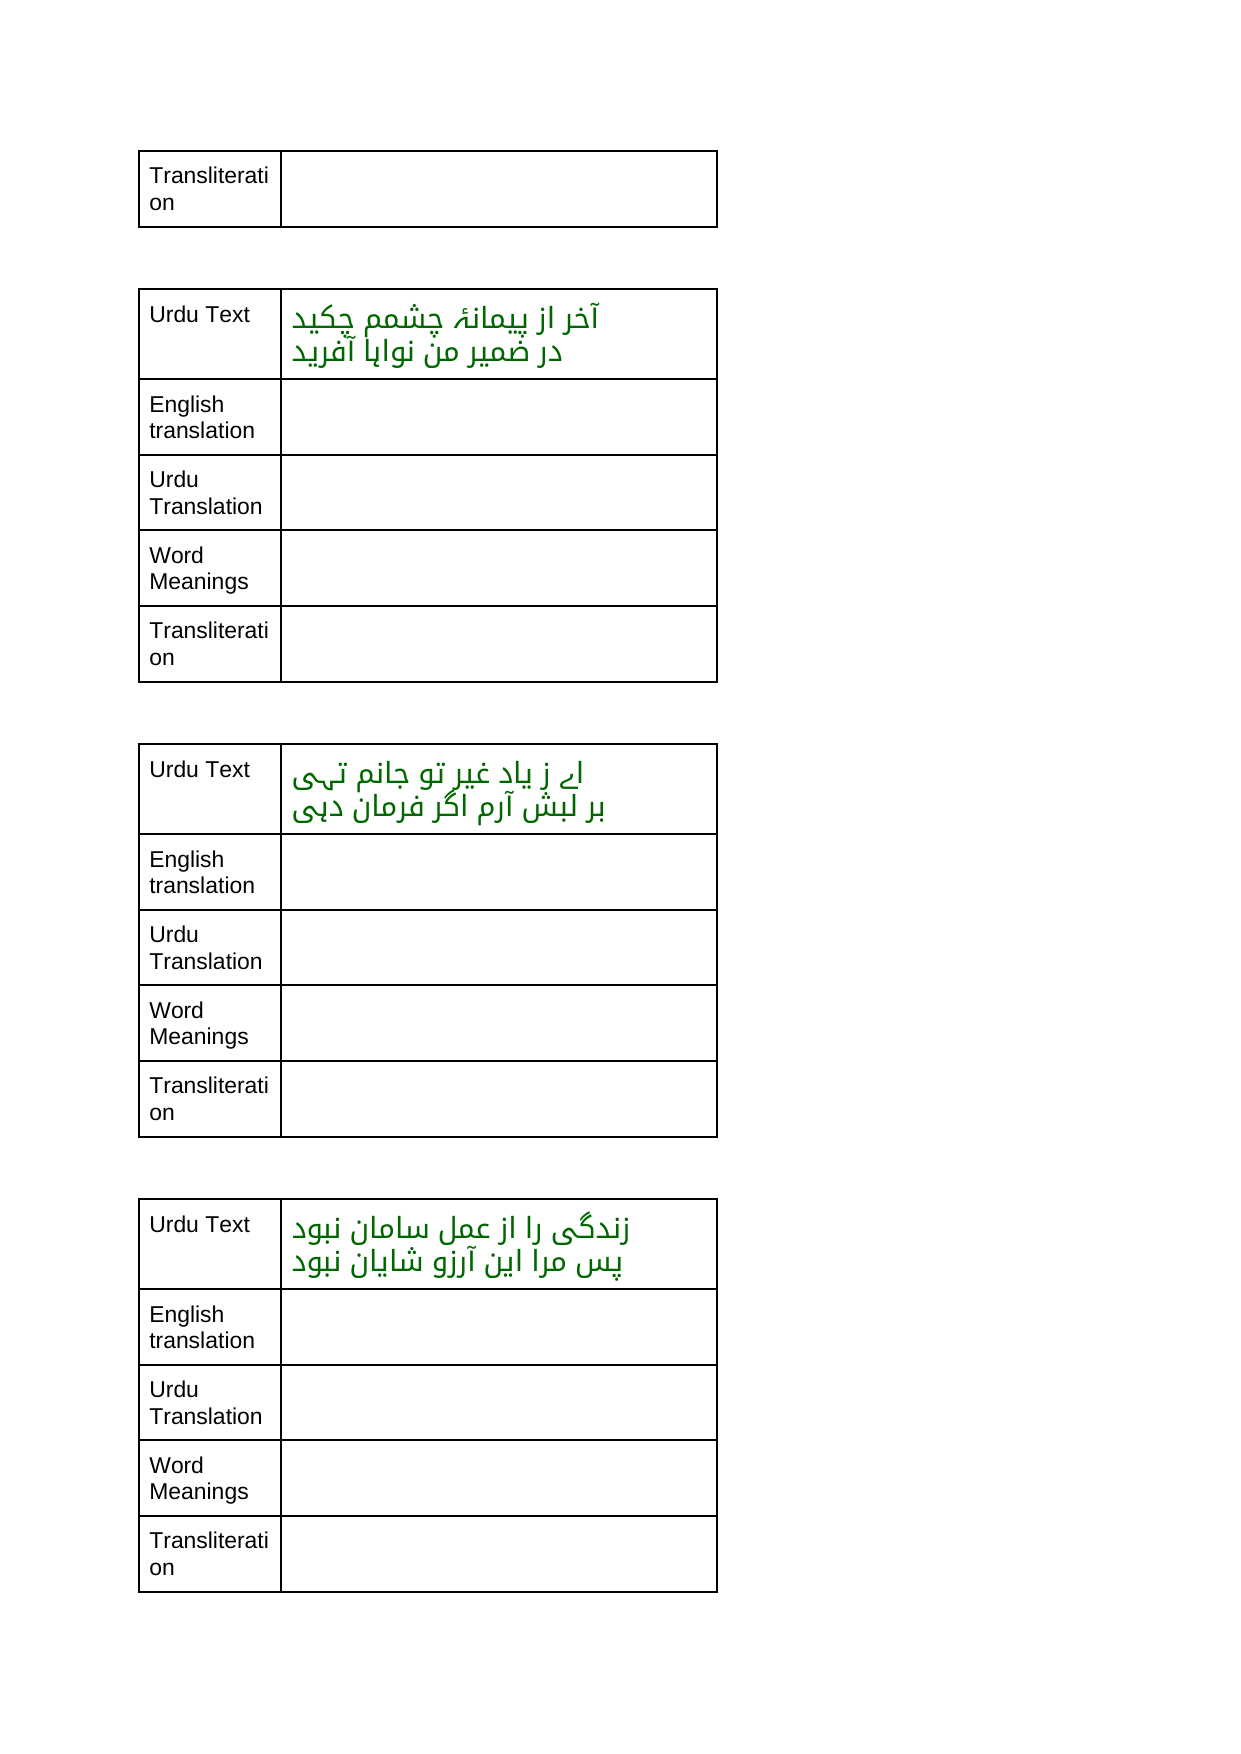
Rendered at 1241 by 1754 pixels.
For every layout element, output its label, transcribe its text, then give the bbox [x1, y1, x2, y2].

table_cell Transliteration [140, 1062, 280, 1136]
table_cell [282, 531, 716, 605]
table_cell English translation [140, 380, 280, 454]
table_cell Word Meanings [140, 531, 280, 605]
table_cell English translation [140, 835, 280, 909]
table_header اے ز یاد غیر تو جانم تہی بر لبش آرم اگر فرمان دہی [282, 745, 716, 833]
table_cell Transliteration [140, 1517, 280, 1591]
table_cell Word Meanings [140, 1441, 280, 1515]
table_header Urdu Text [140, 290, 280, 378]
table_cell Word Meanings [140, 986, 280, 1060]
table_cell [282, 152, 716, 226]
table_cell [282, 380, 716, 454]
table_cell Transliteration [140, 152, 280, 226]
table_cell English translation [140, 1290, 280, 1364]
table_header Urdu Text [140, 1200, 280, 1288]
table_header زندگی را از عمل سامان نبود پس مرا این آرزو شایان نبود [282, 1200, 716, 1288]
table_cell [282, 1517, 716, 1591]
table_cell Urdu Translation [140, 1366, 280, 1439]
table_cell [282, 1366, 716, 1439]
table_cell [282, 1062, 716, 1136]
table_cell [282, 835, 716, 909]
table_header Urdu Text [140, 745, 280, 833]
table_cell [282, 911, 716, 984]
table_cell [282, 456, 716, 529]
table_cell Urdu Translation [140, 911, 280, 984]
table_cell [282, 986, 716, 1060]
table_cell [282, 607, 716, 681]
table_header آخر از پیمانۂ چشمم چکید در ضمیر من نواہا آفرید [282, 290, 716, 378]
table_cell [282, 1441, 716, 1515]
table_cell Urdu Translation [140, 456, 280, 529]
table_cell [282, 1290, 716, 1364]
table_cell Transliteration [140, 607, 280, 681]
